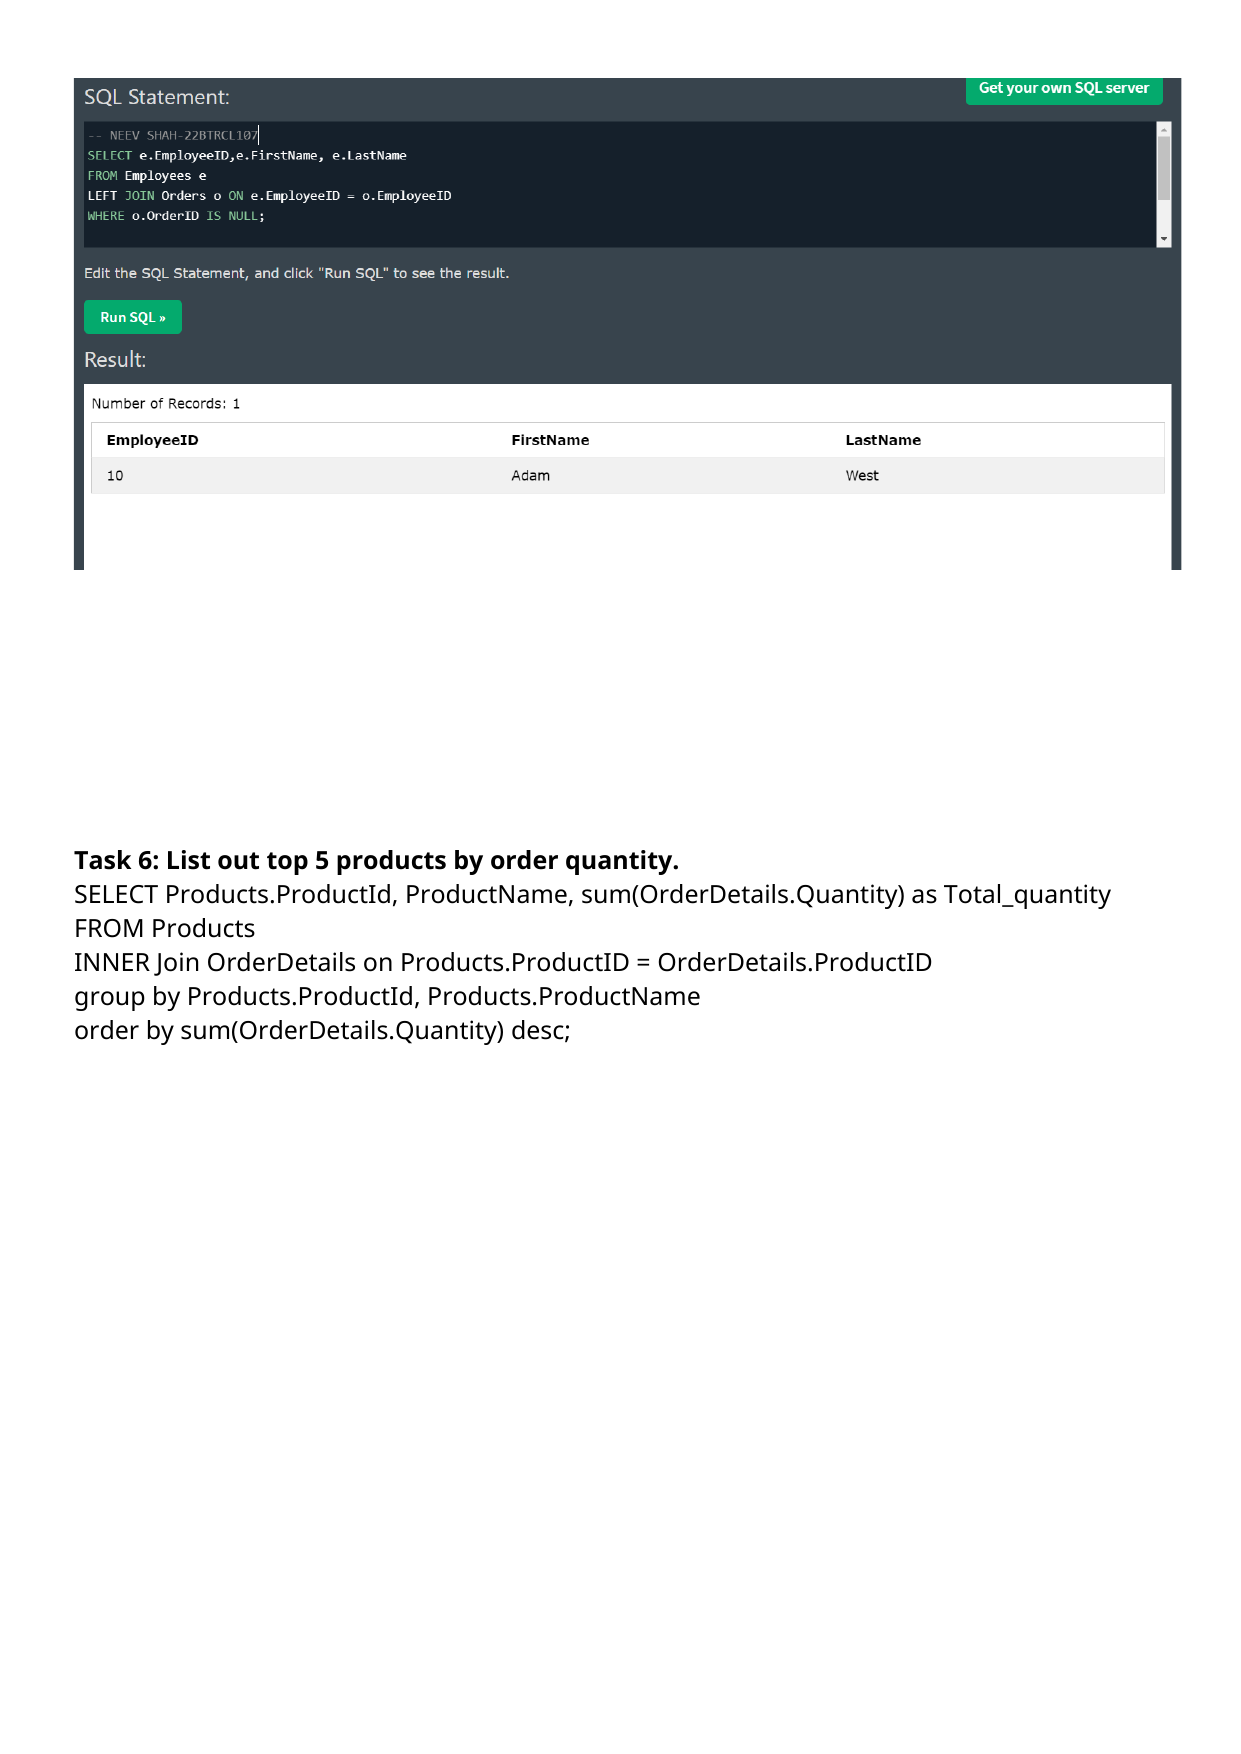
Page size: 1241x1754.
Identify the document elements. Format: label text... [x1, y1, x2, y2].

text FROM Products [74, 911, 1181, 945]
text SELECT Products.ProductId, ProductName, sum(OrderDetails.Quantity) as Total_quantity [74, 877, 1181, 911]
text Task 6: List out top 5 products by order quantity. [74, 842, 1181, 877]
text order by sum(OrderDetails.Quantity) desc; [74, 1013, 1181, 1047]
text INNER Join OrderDetails on Products.ProductID = OrderDetails.ProductID [74, 945, 1181, 979]
text group by Products.ProductId, Products.ProductName [74, 979, 1181, 1013]
picture [73, 78, 1182, 570]
